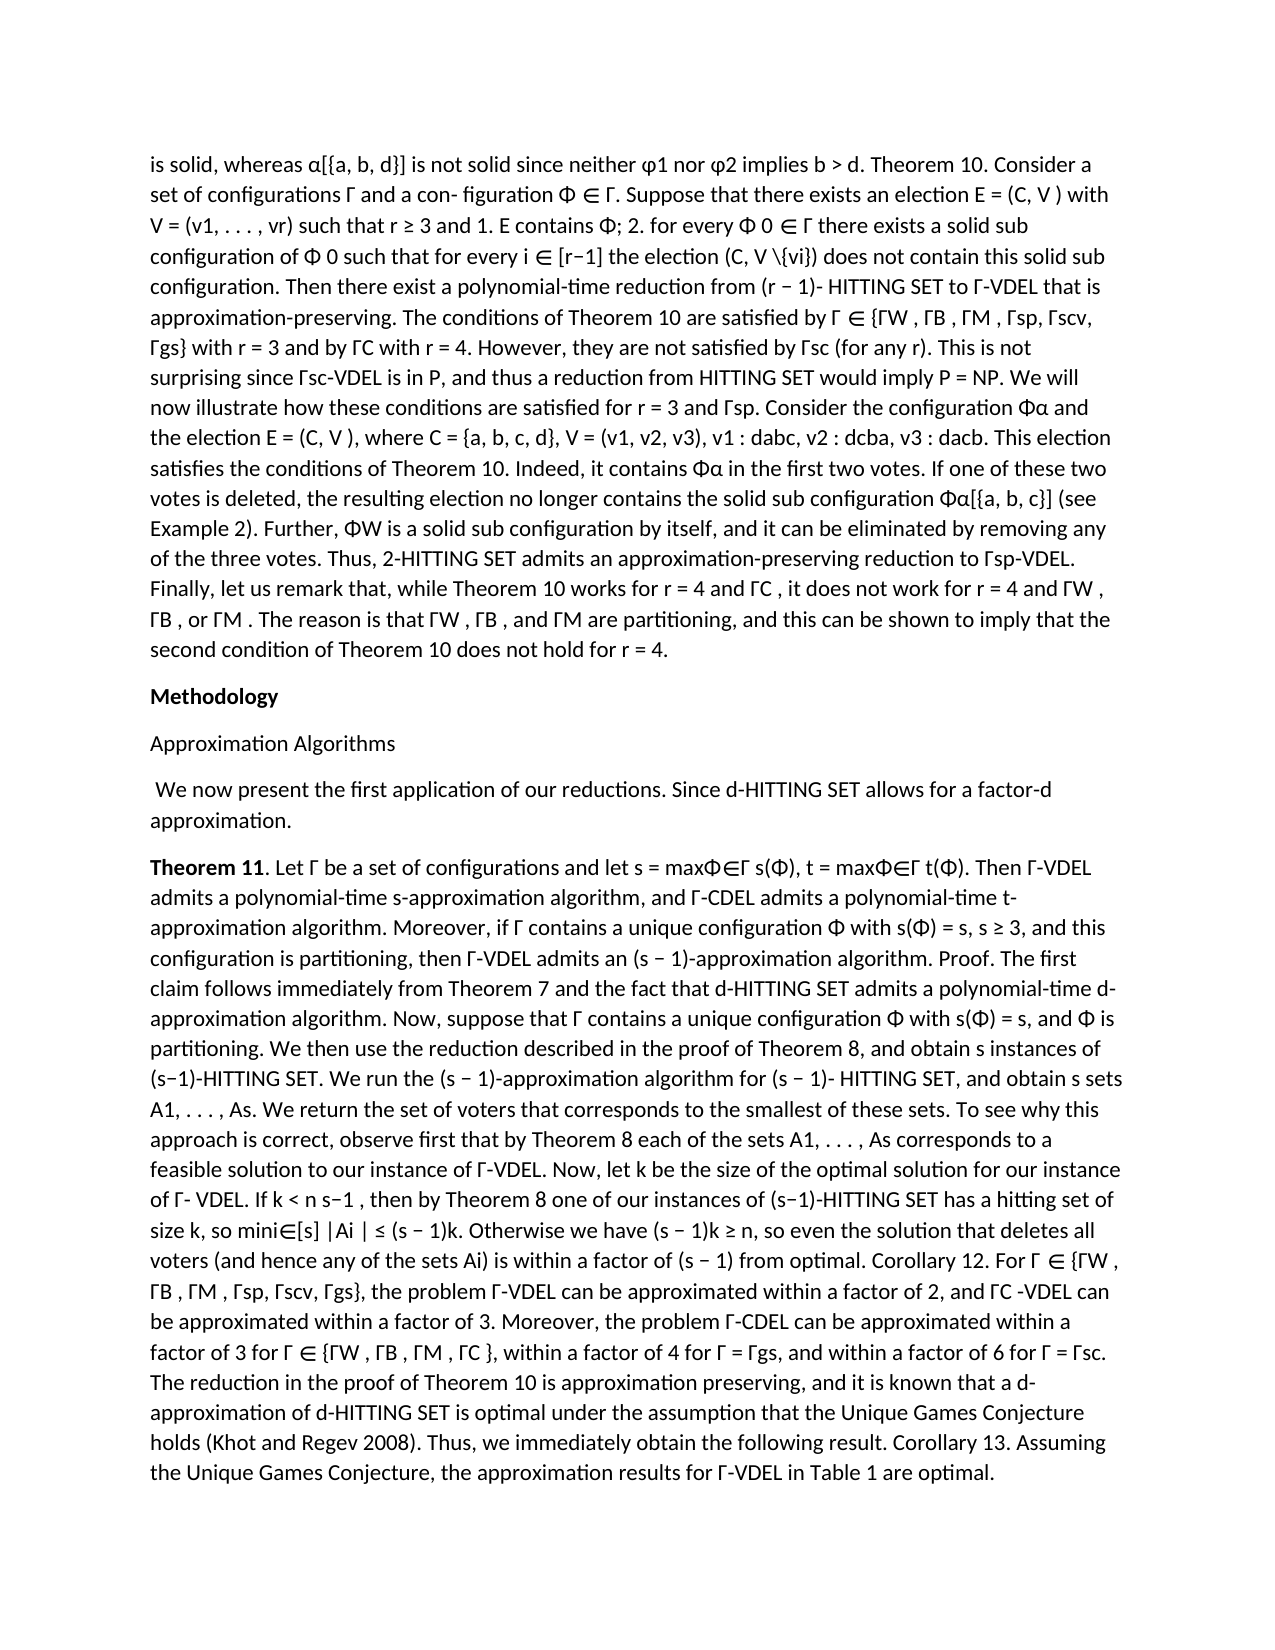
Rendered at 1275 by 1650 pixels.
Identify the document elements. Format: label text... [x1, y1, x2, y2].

text Methodology [150, 682, 1125, 710]
text We now present the first application of our reductions. Since d-HITTING SET allows for a factor-d approximation. [150, 776, 1125, 834]
text Theorem 11. Let Γ be a set of configurations and let s = maxΦ∈Γ s(Φ), t = maxΦ∈Γ t(Φ). Then Γ-VDEL admits a polynomial-time s-approximation algorithm, and Γ-CDEL admits a polynomial-time t-approximation algorithm. Moreover, if Γ contains a unique configuration Φ with s(Φ) = s, s ≥ 3, and this configuration is partitioning, then Γ-VDEL admits an (s − 1)-approximation algorithm. Proof. The first claim follows immediately from Theorem 7 and the fact that d-HITTING SET admits a polynomial-time d-approximation algorithm. Now, suppose that Γ contains a unique configuration Φ with s(Φ) = s, and Φ is partitioning. We then use the reduction described in the proof of Theorem 8, and obtain s instances of (s−1)-HITTING SET. We run the (s − 1)-approximation algorithm for (s − 1)- HITTING SET, and obtain s sets A1, . . . , As. We return the set of voters that corresponds to the smallest of these sets. To see why this approach is correct, observe first that by Theorem 8 each of the sets A1, . . . , As corresponds to a feasible solution to our instance of Γ-VDEL. Now, let k be the size of the optimal solution for our instance of Γ- VDEL. If k < n s−1 , then by Theorem 8 one of our instances of (s−1)-HITTING SET has a hitting set of size k, so mini∈[s] |Ai | ≤ (s − 1)k. Otherwise we have (s − 1)k ≥ n, so even the solution that deletes all voters (and hence any of the sets Ai) is within a factor of (s − 1) from optimal. Corollary 12. For Γ ∈ {ΓW , ΓB , ΓM , Γsp, Γscv, Γgs}, the problem Γ-VDEL can be approximated within a factor of 2, and ΓC -VDEL can be approximated within a factor of 3. Moreover, the problem Γ-CDEL can be approximated within a factor of 3 for Γ ∈ {ΓW , ΓB , ΓM , ΓC }, within a factor of 4 for Γ = Γgs, and within a factor of 6 for Γ = Γsc. The reduction in the proof of Theorem 10 is approximation preserving, and it is known that a d-approximation of d-HITTING SET is optimal under the assumption that the Unique Games Conjecture holds (Khot and Regev 2008). Thus, we immediately obtain the following result. Corollary 13. Assuming the Unique Games Conjecture, the approximation results for Γ-VDEL in Table 1 are optimal. [150, 853, 1125, 1487]
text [150, 150, 1125, 663]
text Approximation Algorithms [150, 729, 1125, 757]
